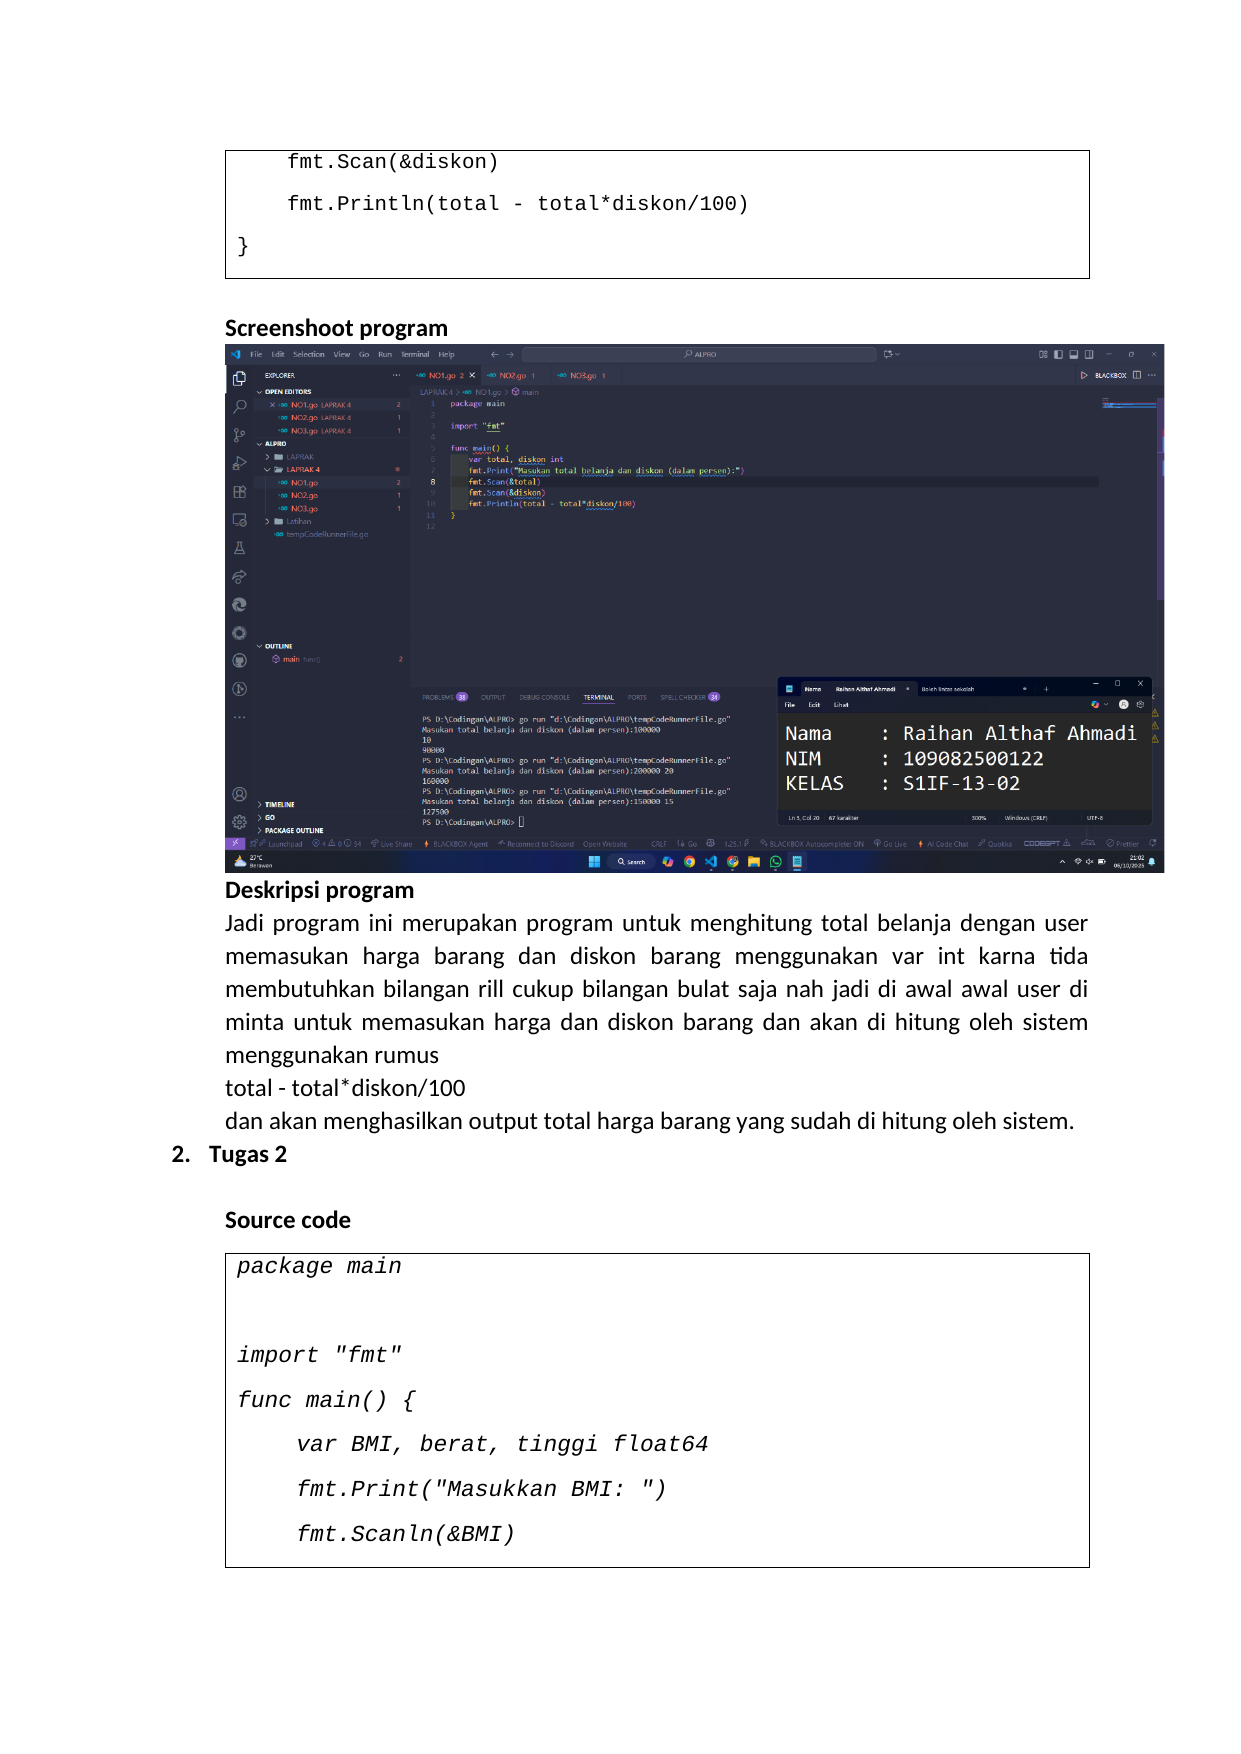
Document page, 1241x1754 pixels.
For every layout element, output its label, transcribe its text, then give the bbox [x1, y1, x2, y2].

picture [225, 344, 1165, 873]
text Deskripsi program [225, 874, 1090, 905]
list Tugas 2 [171, 1138, 1090, 1168]
text total - total*diskon/100 [225, 1072, 1090, 1103]
text Jadi program ini merupakan program untuk menghitung total belanja dengan user memasukan harga barang dan diskon barang menggunakan var int karna tida membutuhkan bilangan rill cukup bilangan bulat saja nah jadi di awal awal user di minta untuk memasukan harga dan diskon barang dan akan di hitung oleh sistem menggunakan rumus [225, 907, 1090, 1070]
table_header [226, 1254, 1089, 1567]
text Source code [225, 1204, 1090, 1234]
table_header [226, 151, 1089, 278]
text dan akan menghasilkan output total harga barang yang sudah di hitung oleh sistem. [225, 1105, 1090, 1136]
text Screenshoot program [225, 312, 1090, 342]
